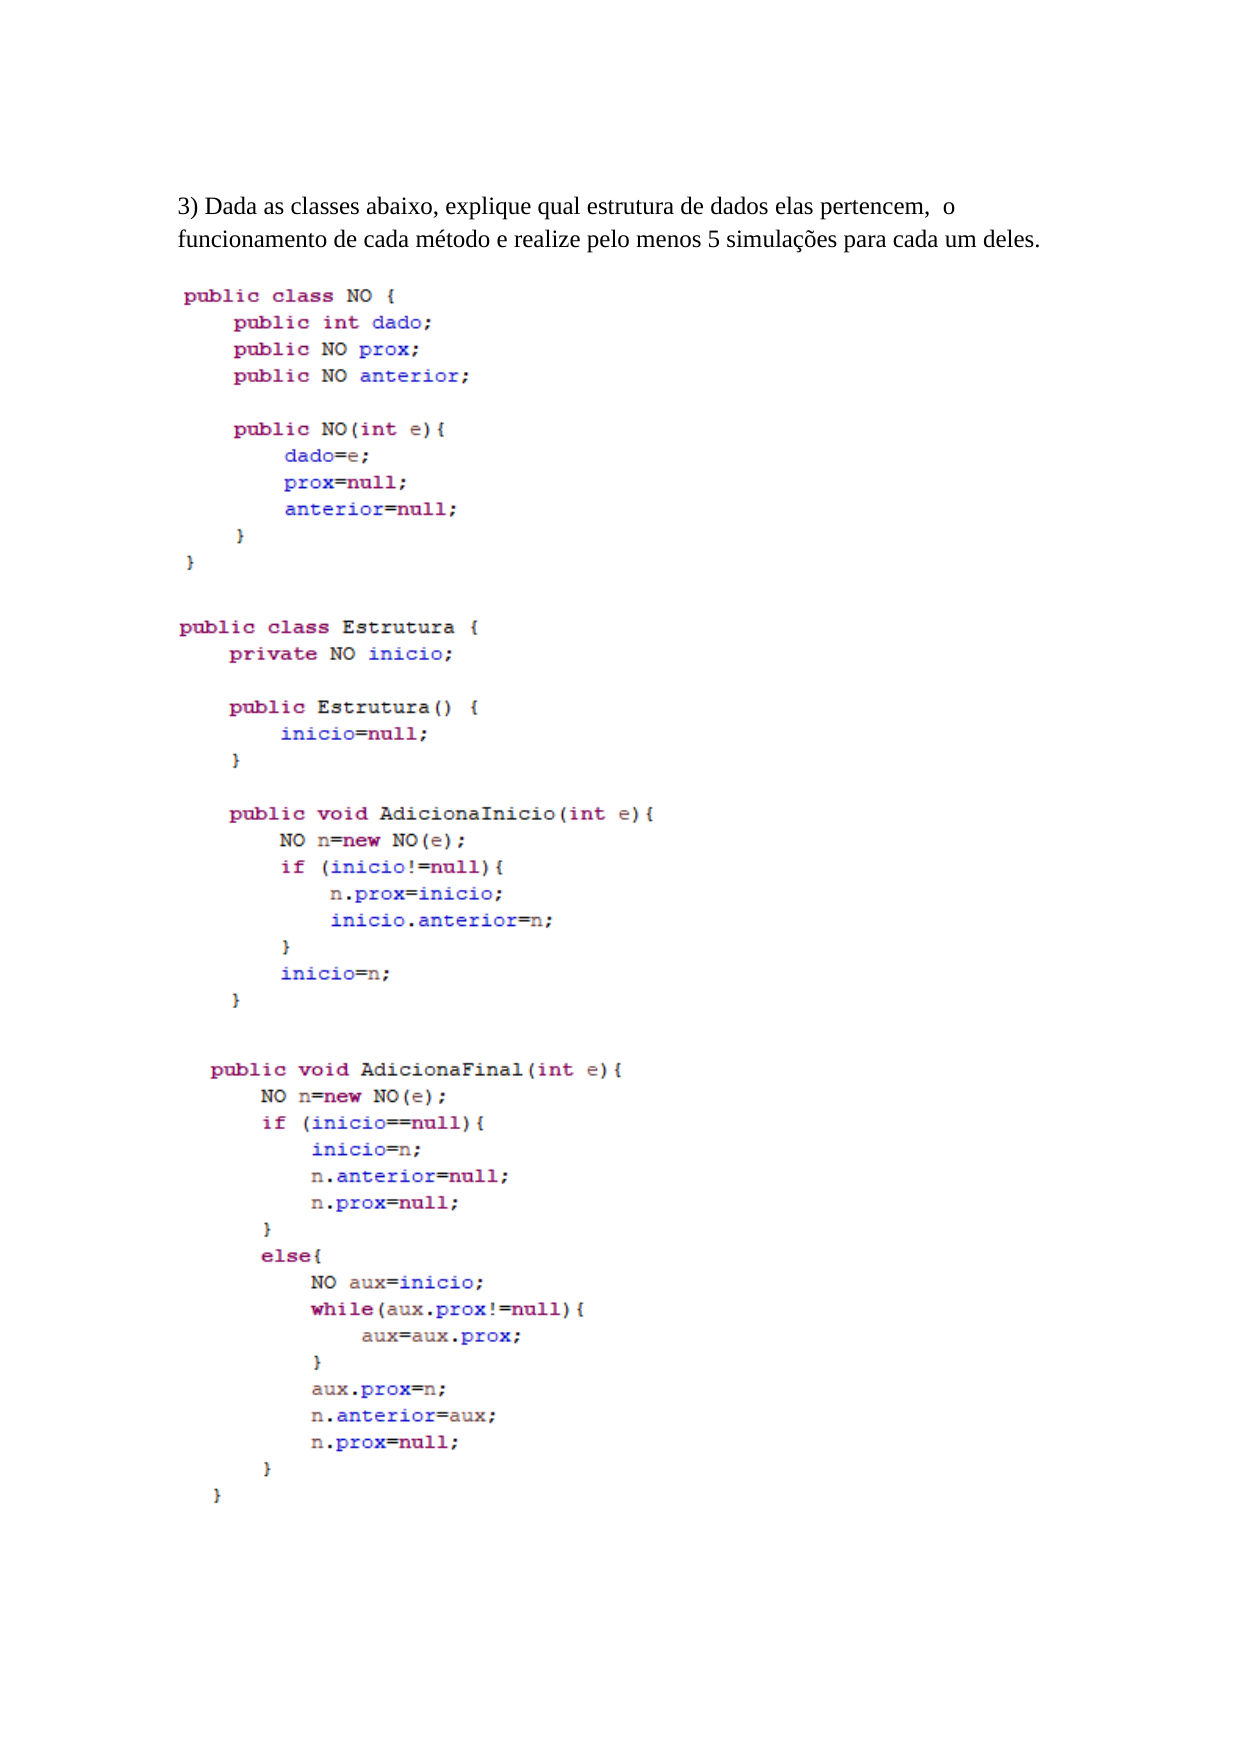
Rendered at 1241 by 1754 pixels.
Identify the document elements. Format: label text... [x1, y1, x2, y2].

text 3) Dada as classes abaixo, explique qual estrutura de dados elas pertencem, o funcionamento de cada método e realize pelo menos 5 simulações para cada um deles. [177, 191, 1063, 252]
picture [177, 1043, 829, 1536]
picture [177, 613, 789, 1019]
picture [183, 277, 907, 589]
